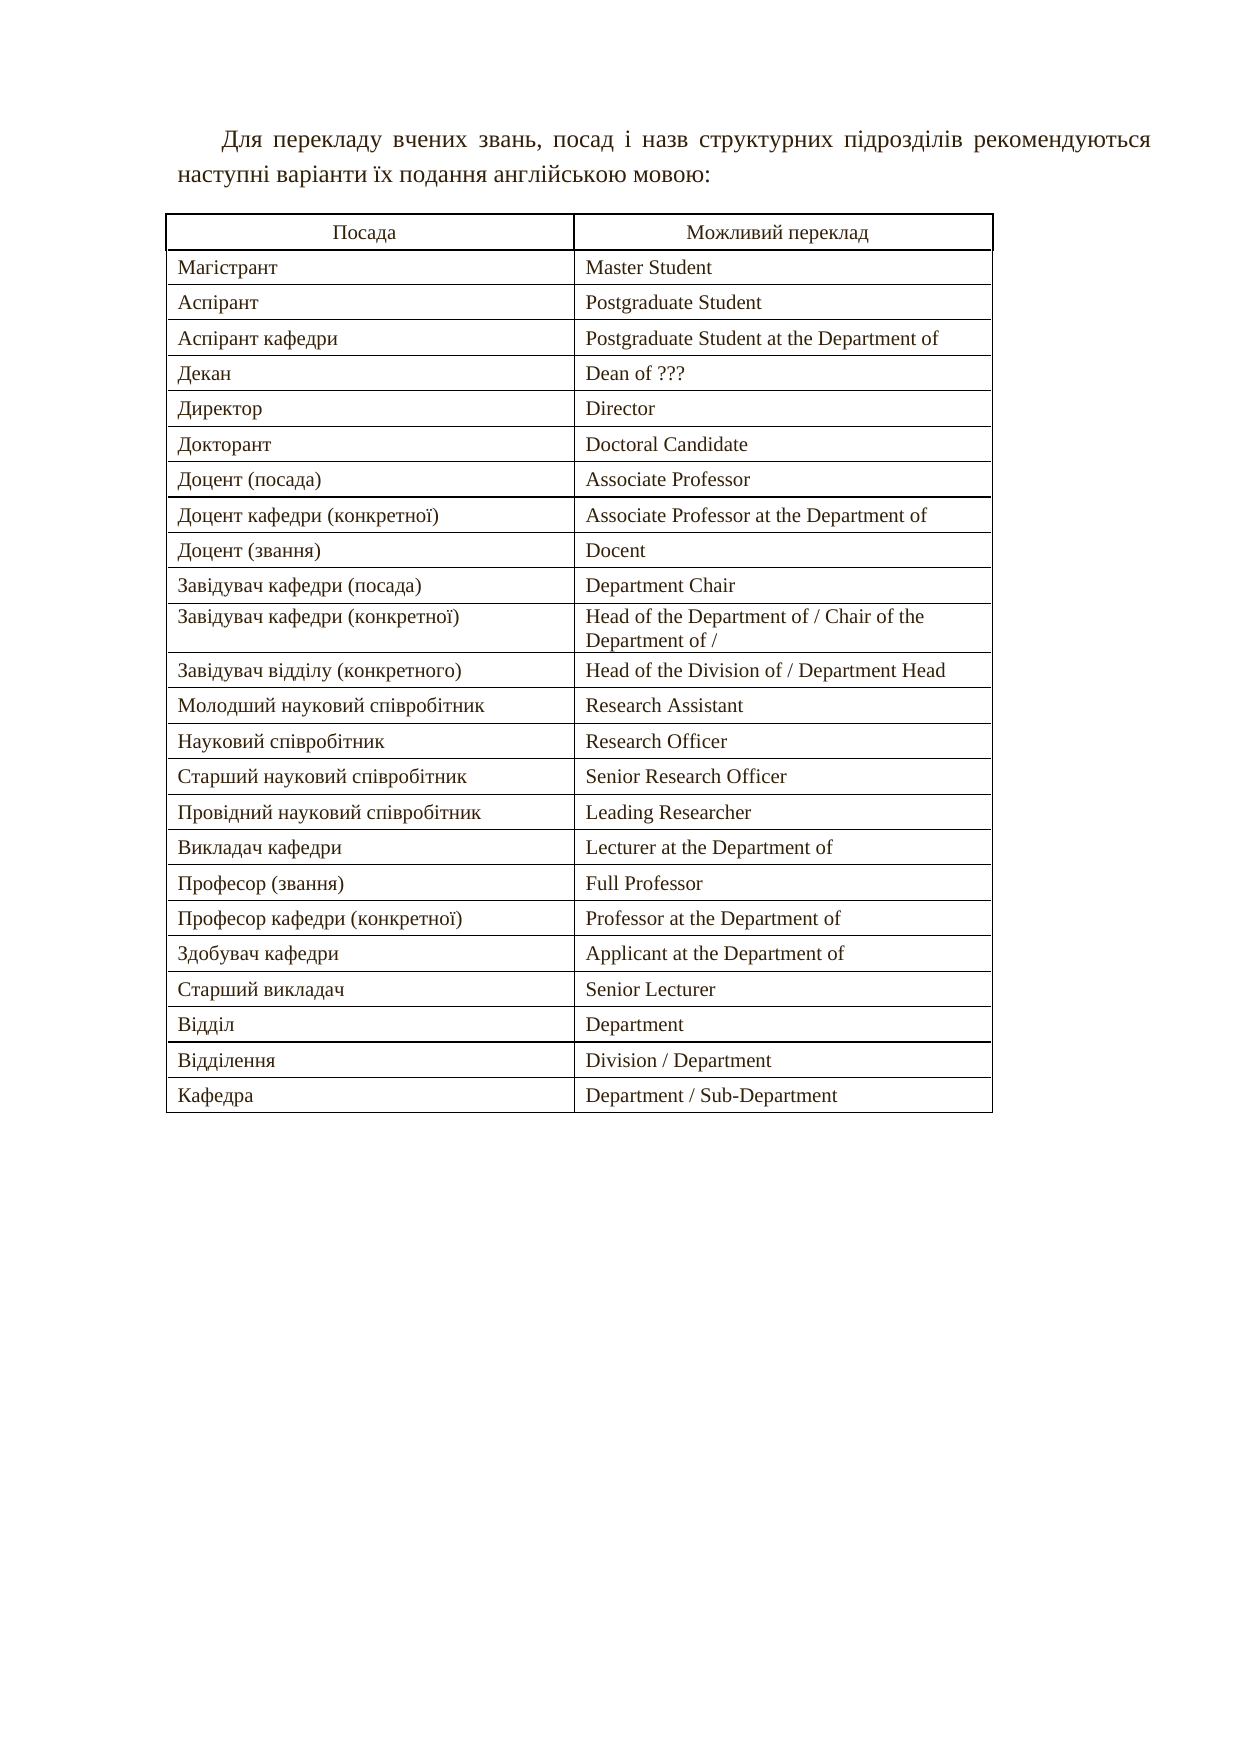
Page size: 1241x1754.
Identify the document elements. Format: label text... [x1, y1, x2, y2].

table_cell Провідний науковий співробітник [167, 795, 574, 829]
table_cell Відділ [167, 1007, 574, 1041]
table_cell Director [575, 390, 992, 426]
table_cell Applicant at the Department of [575, 935, 992, 971]
table_cell Associate Professor [575, 461, 992, 496]
table_cell Науковий співробітник [167, 724, 574, 758]
table_cell Leading Researcher [575, 794, 992, 829]
table_cell Професор (звання) [167, 865, 574, 900]
table_cell Master Student [575, 249, 992, 284]
table_header Можливий переклад [575, 215, 992, 248]
table_cell Associate Professor at the Department of [575, 496, 992, 532]
table_cell Division / Department [575, 1041, 992, 1077]
table_cell Молодший науковий співробітник [167, 688, 574, 723]
table_cell Викладач кафедри [167, 830, 574, 864]
table_cell Head of the Division of / Department Head [575, 652, 992, 687]
table_header Посада [167, 215, 573, 248]
table_cell Docent [575, 532, 992, 567]
table_cell Декан [167, 356, 574, 390]
table_cell Department / Sub-Department [575, 1077, 992, 1112]
table_cell Full Professor [575, 864, 992, 900]
table_cell Doctoral Candidate [575, 426, 992, 461]
table_cell Postgraduate Student at the Department of [575, 319, 992, 355]
table_cell Відділення [167, 1042, 574, 1077]
table_cell Head of the Department of / Chair of the Department of / [575, 603, 992, 652]
table_cell Старший науковий співробітник [167, 759, 574, 793]
table_cell Аспірант кафедри [167, 320, 574, 355]
table_cell Аспірант [167, 285, 574, 319]
table_cell Доцент кафедри (конкретної) [167, 497, 574, 532]
table_cell Доцент (посада) [167, 462, 574, 496]
table_cell Senior Research Officer [575, 758, 992, 793]
table_cell Department [575, 1006, 992, 1041]
table_cell Доцент (звання) [167, 533, 574, 567]
table_cell Professor at the Department of [575, 900, 992, 935]
table_cell Магістрант [167, 250, 574, 284]
table_cell Research Officer [575, 723, 992, 758]
table_cell Research Assistant [575, 687, 992, 723]
table_cell Dean of ??? [575, 355, 992, 390]
table_cell Завідувач кафедри (посада) [167, 568, 574, 603]
table_cell Кафедра [167, 1078, 574, 1112]
text Для перекладу вчених звань, посад і назв структурних підрозділів рекомендуються наступні варіанти їх подання англійською мовою: [177, 118, 1152, 188]
table_cell Здобувач кафедри [167, 936, 574, 971]
table_cell Завідувач відділу (конкретного) [167, 653, 574, 687]
table_cell Senior Lecturer [575, 971, 992, 1006]
table_cell Старший викладач [167, 972, 574, 1006]
table_cell Директор [167, 391, 574, 426]
table_cell Докторант [167, 427, 574, 461]
table_cell Професор кафедри (конкретної) [167, 901, 574, 935]
table_cell Department Chair [575, 567, 992, 603]
table_cell Postgraduate Student [575, 284, 992, 319]
table_cell Lecturer at the Department of [575, 829, 992, 864]
table_cell Завідувач кафедри (конкретної) [167, 604, 574, 652]
